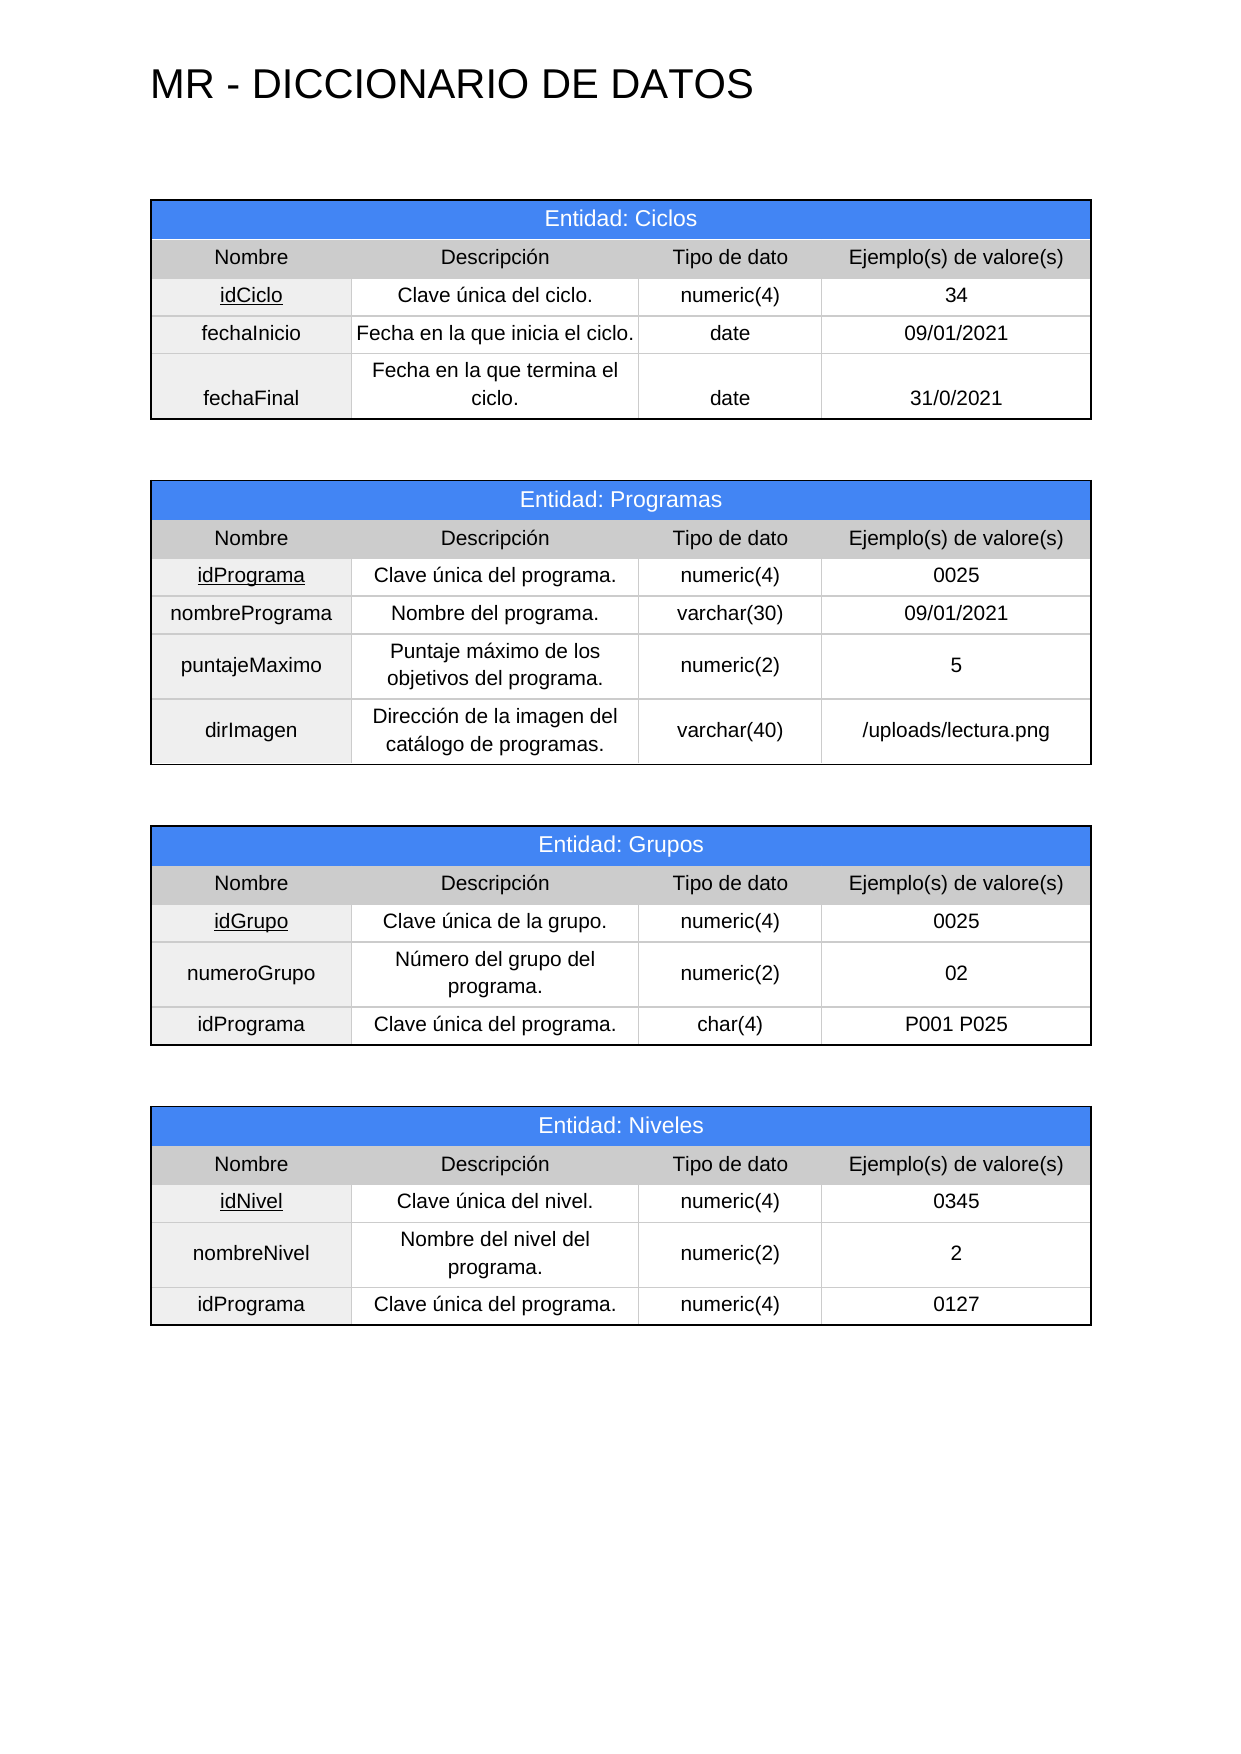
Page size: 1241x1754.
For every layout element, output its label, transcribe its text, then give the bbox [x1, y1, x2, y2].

table_cell Nombre [152, 241, 351, 277]
table_cell numeric(4) [639, 1185, 821, 1221]
table_cell Descripción [352, 867, 638, 903]
table_cell numeric(4) [639, 905, 821, 941]
table_cell 02 [822, 943, 1090, 1006]
table_cell numeric(2) [639, 635, 821, 698]
table_cell 0127 [822, 1288, 1090, 1324]
table_cell numeric(2) [639, 1223, 821, 1287]
table_cell Fecha en la que inicia el ciclo. [352, 317, 638, 353]
table_header Entidad: Grupos [152, 827, 1090, 866]
table_cell numeric(4) [639, 279, 821, 315]
table_cell Puntaje máximo de los objetivos del programa. [352, 635, 638, 698]
table_cell Descripción [352, 241, 638, 277]
table_cell 09/01/2021 [822, 597, 1090, 633]
table_cell 0345 [822, 1185, 1090, 1221]
table_cell idPrograma [152, 1288, 351, 1324]
table_cell /uploads/lectura.png [822, 700, 1090, 763]
table_cell numeroGrupo [152, 943, 351, 1006]
table_cell puntajeMaximo [152, 635, 351, 698]
table_cell 0025 [822, 559, 1090, 595]
text MR - DICCIONARIO DE DATOS [150, 59, 1090, 107]
table_cell numeric(4) [639, 1288, 821, 1324]
table_cell Clave única del programa. [352, 1008, 638, 1044]
table_cell nombrePrograma [152, 597, 351, 633]
table_cell Número del grupo del programa. [352, 943, 638, 1006]
table_cell Ejemplo(s) de valore(s) [822, 241, 1090, 277]
table_cell Nombre del nivel del programa. [352, 1223, 638, 1287]
table_cell Clave única de la grupo. [352, 905, 638, 941]
table_cell date [639, 317, 821, 353]
table_cell Dirección de la imagen del catálogo de programas. [352, 700, 638, 763]
table_cell char(4) [639, 1008, 821, 1044]
table_cell 34 [822, 279, 1090, 315]
table_cell fechaFinal [152, 354, 351, 418]
table_cell fechaInicio [152, 317, 351, 353]
table_cell idNivel [152, 1185, 351, 1221]
table_cell dirImagen [152, 700, 351, 763]
table_cell P001 P025 [822, 1008, 1090, 1044]
table_header Entidad: Niveles [152, 1107, 1090, 1146]
table_cell idPrograma [152, 559, 351, 595]
table_cell Clave única del ciclo. [352, 279, 638, 315]
table_cell varchar(30) [639, 597, 821, 633]
table_cell idPrograma [152, 1008, 351, 1044]
table_cell numeric(2) [639, 943, 821, 1006]
table_cell Fecha en la que termina el ciclo. [352, 354, 638, 418]
table_cell idGrupo [152, 905, 351, 941]
table_cell Ejemplo(s) de valore(s) [822, 522, 1090, 558]
table_cell Clave única del programa. [352, 559, 638, 595]
table_cell 0025 [822, 905, 1090, 941]
table_cell Nombre [152, 867, 351, 903]
table_cell Tipo de dato [639, 867, 821, 903]
table_cell idCiclo [152, 279, 351, 315]
table_cell Tipo de dato [639, 1148, 821, 1184]
table_cell Descripción [352, 1148, 638, 1184]
table_cell 09/01/2021 [822, 317, 1090, 353]
table_cell Tipo de dato [639, 241, 821, 277]
table_header Entidad: Programas [152, 481, 1090, 520]
table_cell Nombre del programa. [352, 597, 638, 633]
table_header Entidad: Ciclos [152, 201, 1090, 239]
table_cell Ejemplo(s) de valore(s) [822, 1148, 1090, 1184]
table_cell 31/0/2021 [822, 354, 1090, 418]
table_cell date [639, 354, 821, 418]
table_cell Nombre [152, 522, 351, 558]
table_cell Descripción [352, 522, 638, 558]
table_cell 2 [822, 1223, 1090, 1287]
table_cell 5 [822, 635, 1090, 698]
table_cell Clave única del nivel. [352, 1185, 638, 1221]
table_cell Nombre [152, 1148, 351, 1184]
table_cell nombreNivel [152, 1223, 351, 1287]
table_cell Ejemplo(s) de valore(s) [822, 867, 1090, 903]
table_cell varchar(40) [639, 700, 821, 763]
table_cell Clave única del programa. [352, 1288, 638, 1324]
table_cell Tipo de dato [639, 522, 821, 558]
table_cell numeric(4) [639, 559, 821, 595]
